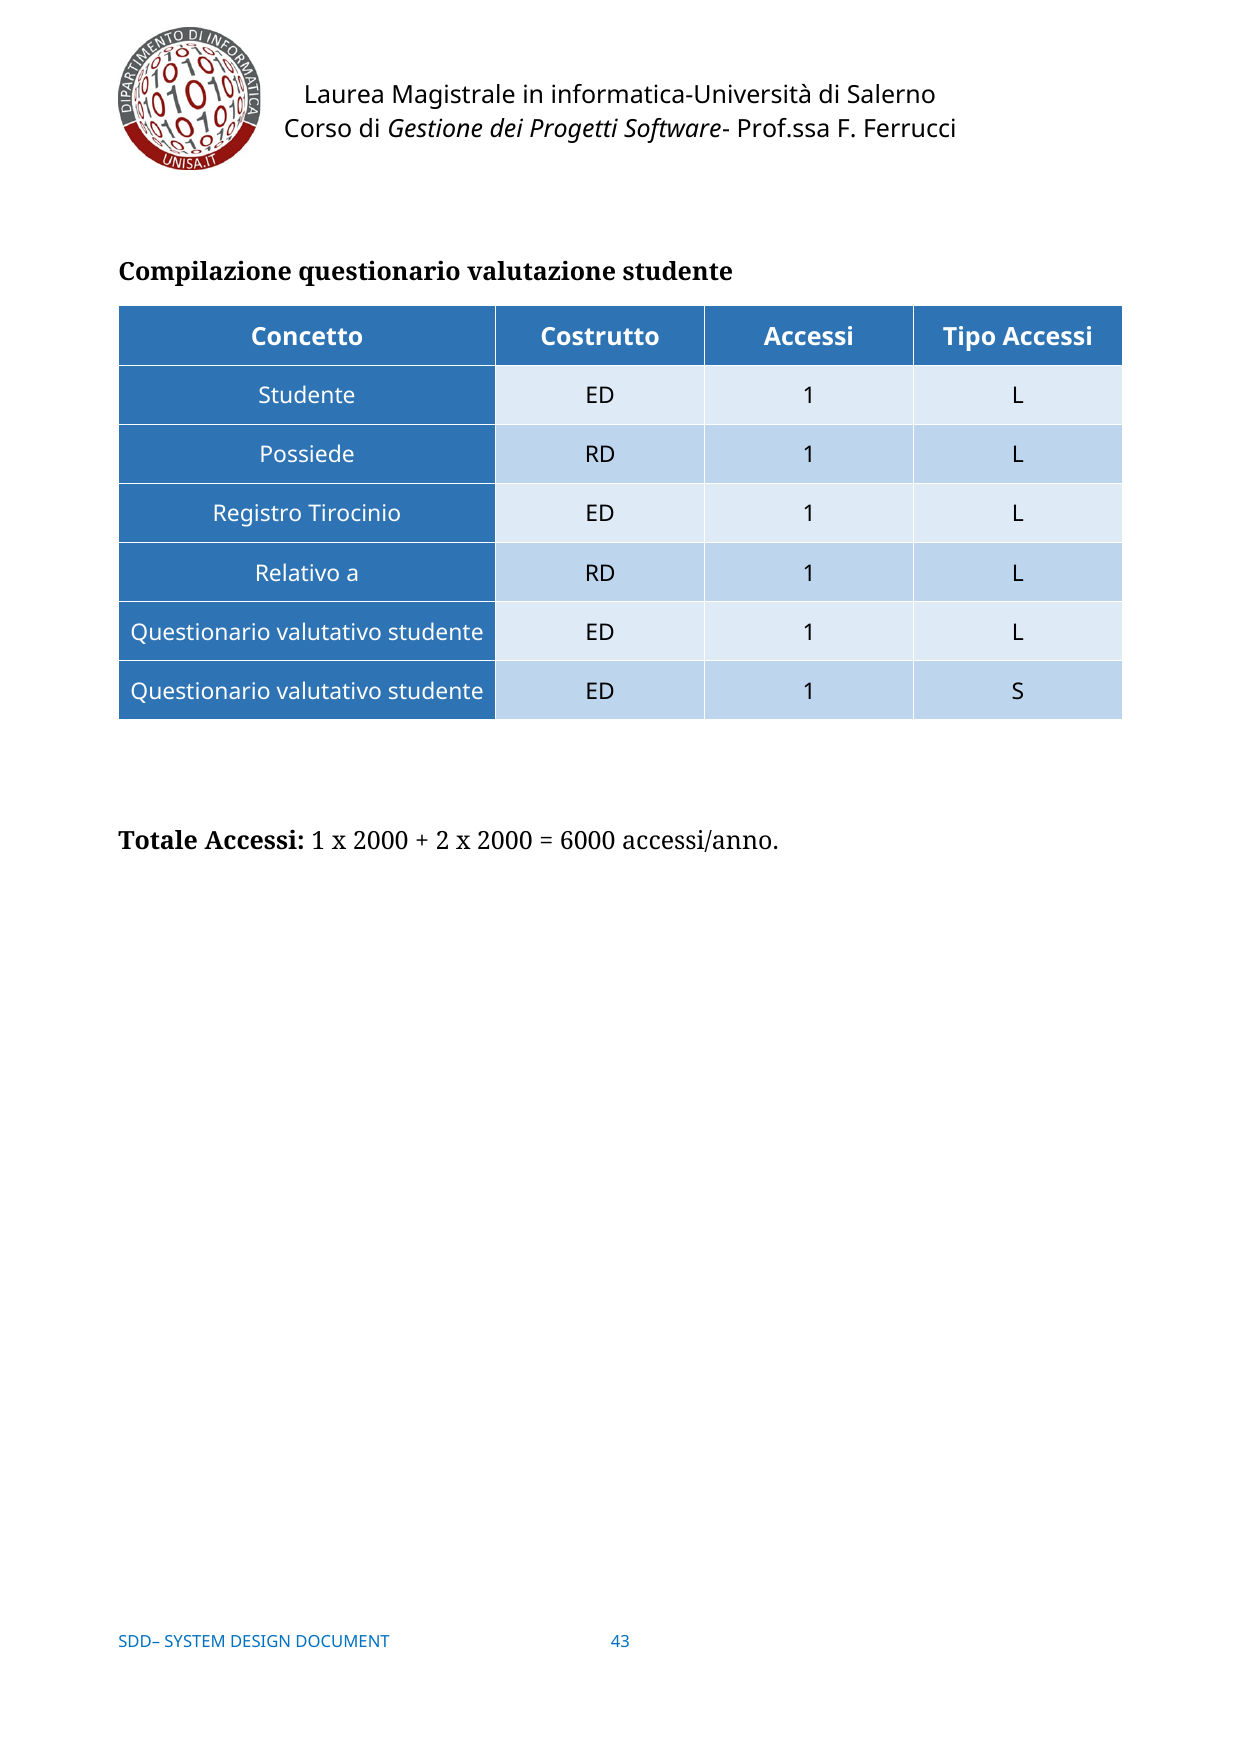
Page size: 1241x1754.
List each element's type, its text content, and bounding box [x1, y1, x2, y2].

table_cell Questionario valutativo studente [119, 661, 495, 719]
table_header Accessi [705, 306, 913, 365]
table_cell 1 [705, 366, 913, 424]
table_cell RD [496, 543, 704, 601]
text Compilazione questionario valutazione studente [118, 254, 1122, 288]
table_cell 1 [705, 484, 913, 542]
table_cell L [914, 543, 1122, 601]
table_cell 1 [705, 661, 913, 719]
table_cell Possiede [119, 425, 495, 483]
table_cell ED [496, 661, 704, 719]
table_cell RD [496, 425, 704, 483]
table_cell L [914, 366, 1122, 424]
table_header Costrutto [496, 306, 704, 365]
table_header Concetto [119, 306, 495, 365]
table_cell L [914, 484, 1122, 542]
table_cell 1 [705, 602, 913, 660]
table_cell Relativo a [119, 543, 495, 601]
table_cell 1 [705, 543, 913, 601]
table_cell ED [496, 366, 704, 424]
table_cell Questionario valutativo studente [119, 602, 495, 660]
picture [118, 27, 261, 170]
table_cell 1 [705, 425, 913, 483]
table_header Tipo Accessi [914, 306, 1122, 365]
table_cell S [914, 661, 1122, 719]
table_cell L [914, 425, 1122, 483]
text Totale Accessi: 1 x 2000 + 2 x 2000 = 6000 accessi/anno. [118, 822, 1122, 856]
table_cell Registro Tirocinio [119, 484, 495, 542]
table_cell L [914, 602, 1122, 660]
table_cell Studente [119, 366, 495, 424]
table_cell ED [496, 484, 704, 542]
table_cell ED [496, 602, 704, 660]
